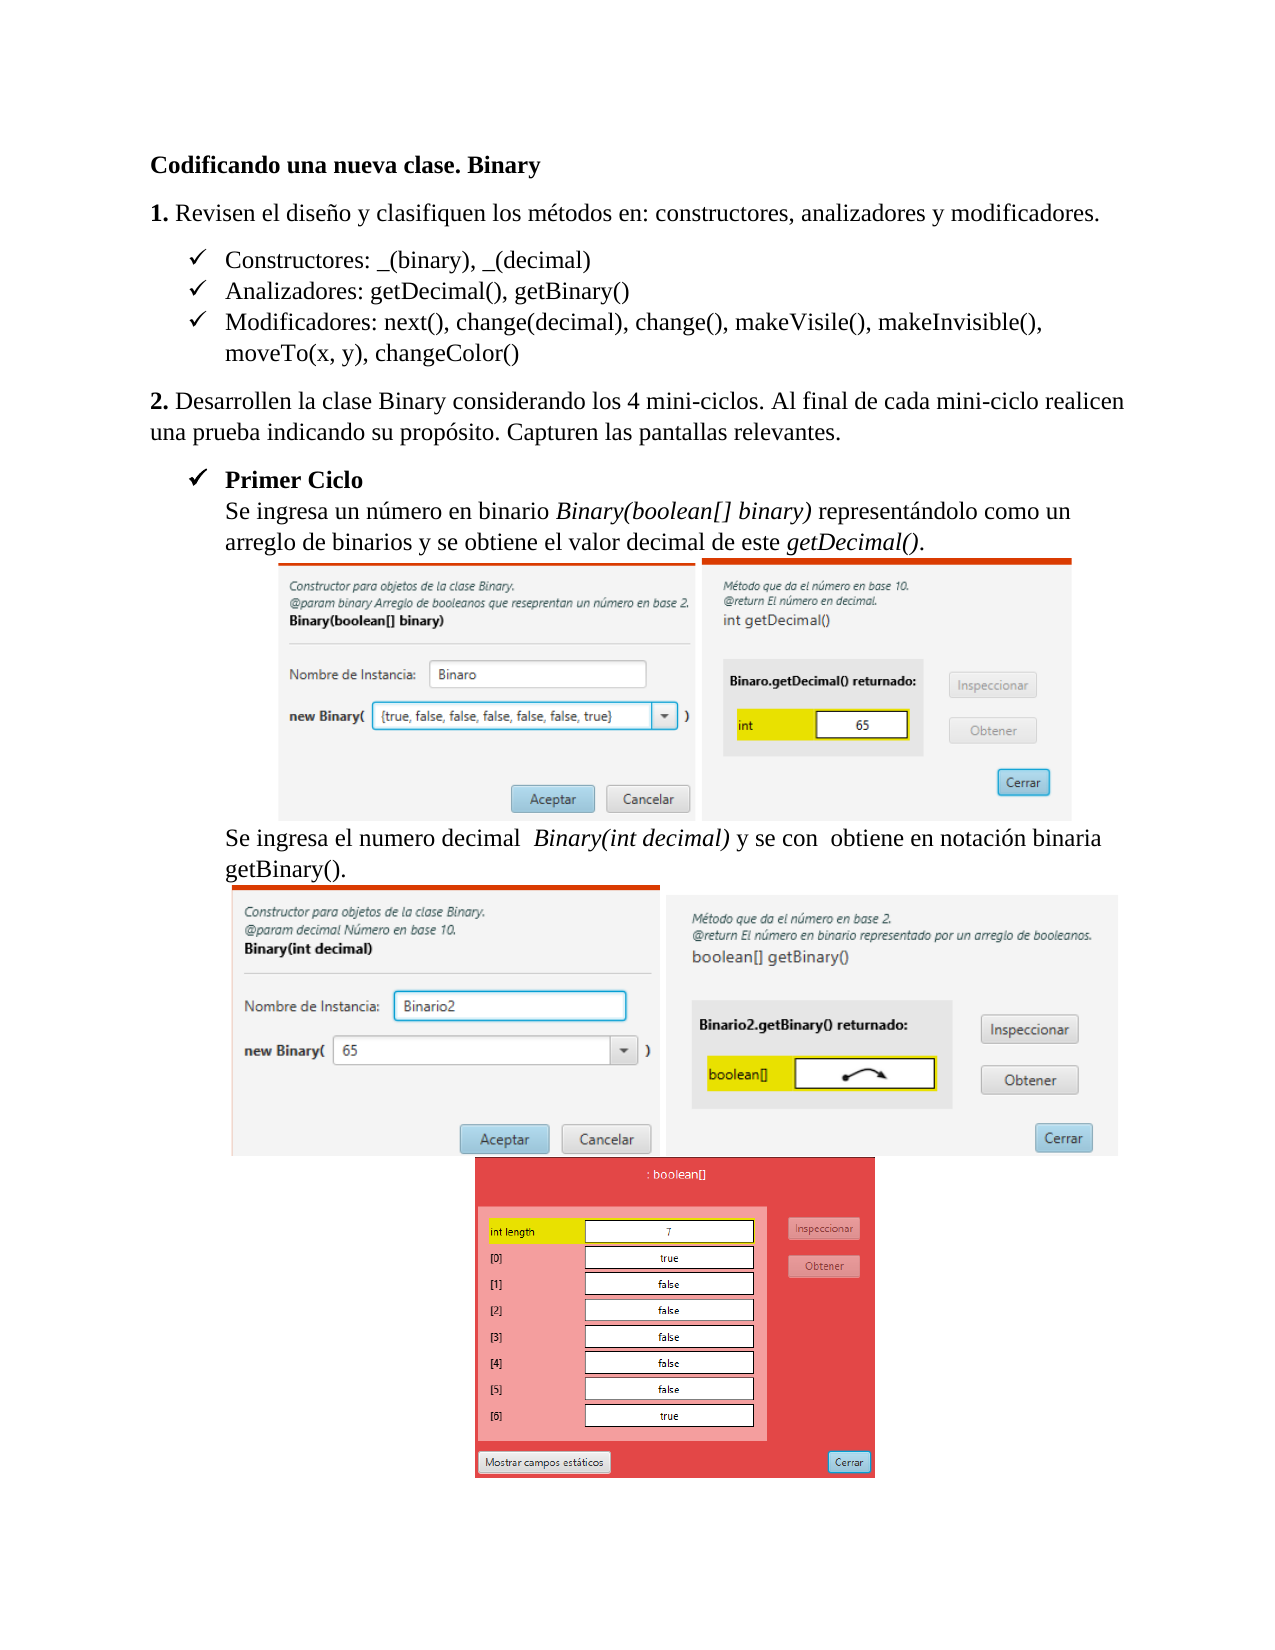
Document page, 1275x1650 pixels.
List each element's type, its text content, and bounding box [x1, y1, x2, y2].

picture [231, 885, 660, 1156]
list Constructores: _(binary), _(decimal) [187, 245, 1125, 274]
picture [701, 558, 1072, 821]
list Se ingresa el numero decimal Binary(int decimal) y se con obtiene en notación binaria getBinary(). [225, 823, 1125, 883]
list Se ingresa un número en binario Binary(boolean[] binary) representándolo como un arreglo de binarios y se obtiene el valor decimal de este getDecimal(). [225, 496, 1125, 556]
list Analizadores: getDecimal(), getBinary() [187, 276, 1125, 305]
picture [278, 563, 696, 821]
text 2. Desarrollen la clase Binary considerando los 4 mini-ciclos. Al final de cada mini-ciclo realicen una prueba indicando su propósito. Capturen las pantallas relevantes. [150, 386, 1125, 446]
list Primer Ciclo [187, 465, 1125, 494]
list Modificadores: next(), change(decimal), change(), makeVisile(), makeInvisible(), moveTo(x, y), changeColor() [187, 307, 1125, 367]
picture [666, 886, 1119, 1156]
text Codificando una nueva clase. Binary [150, 150, 1125, 179]
picture [475, 1157, 875, 1478]
text 1. Revisen el diseño y clasifiquen los métodos en: constructores, analizadores y modificadores. [150, 198, 1125, 226]
